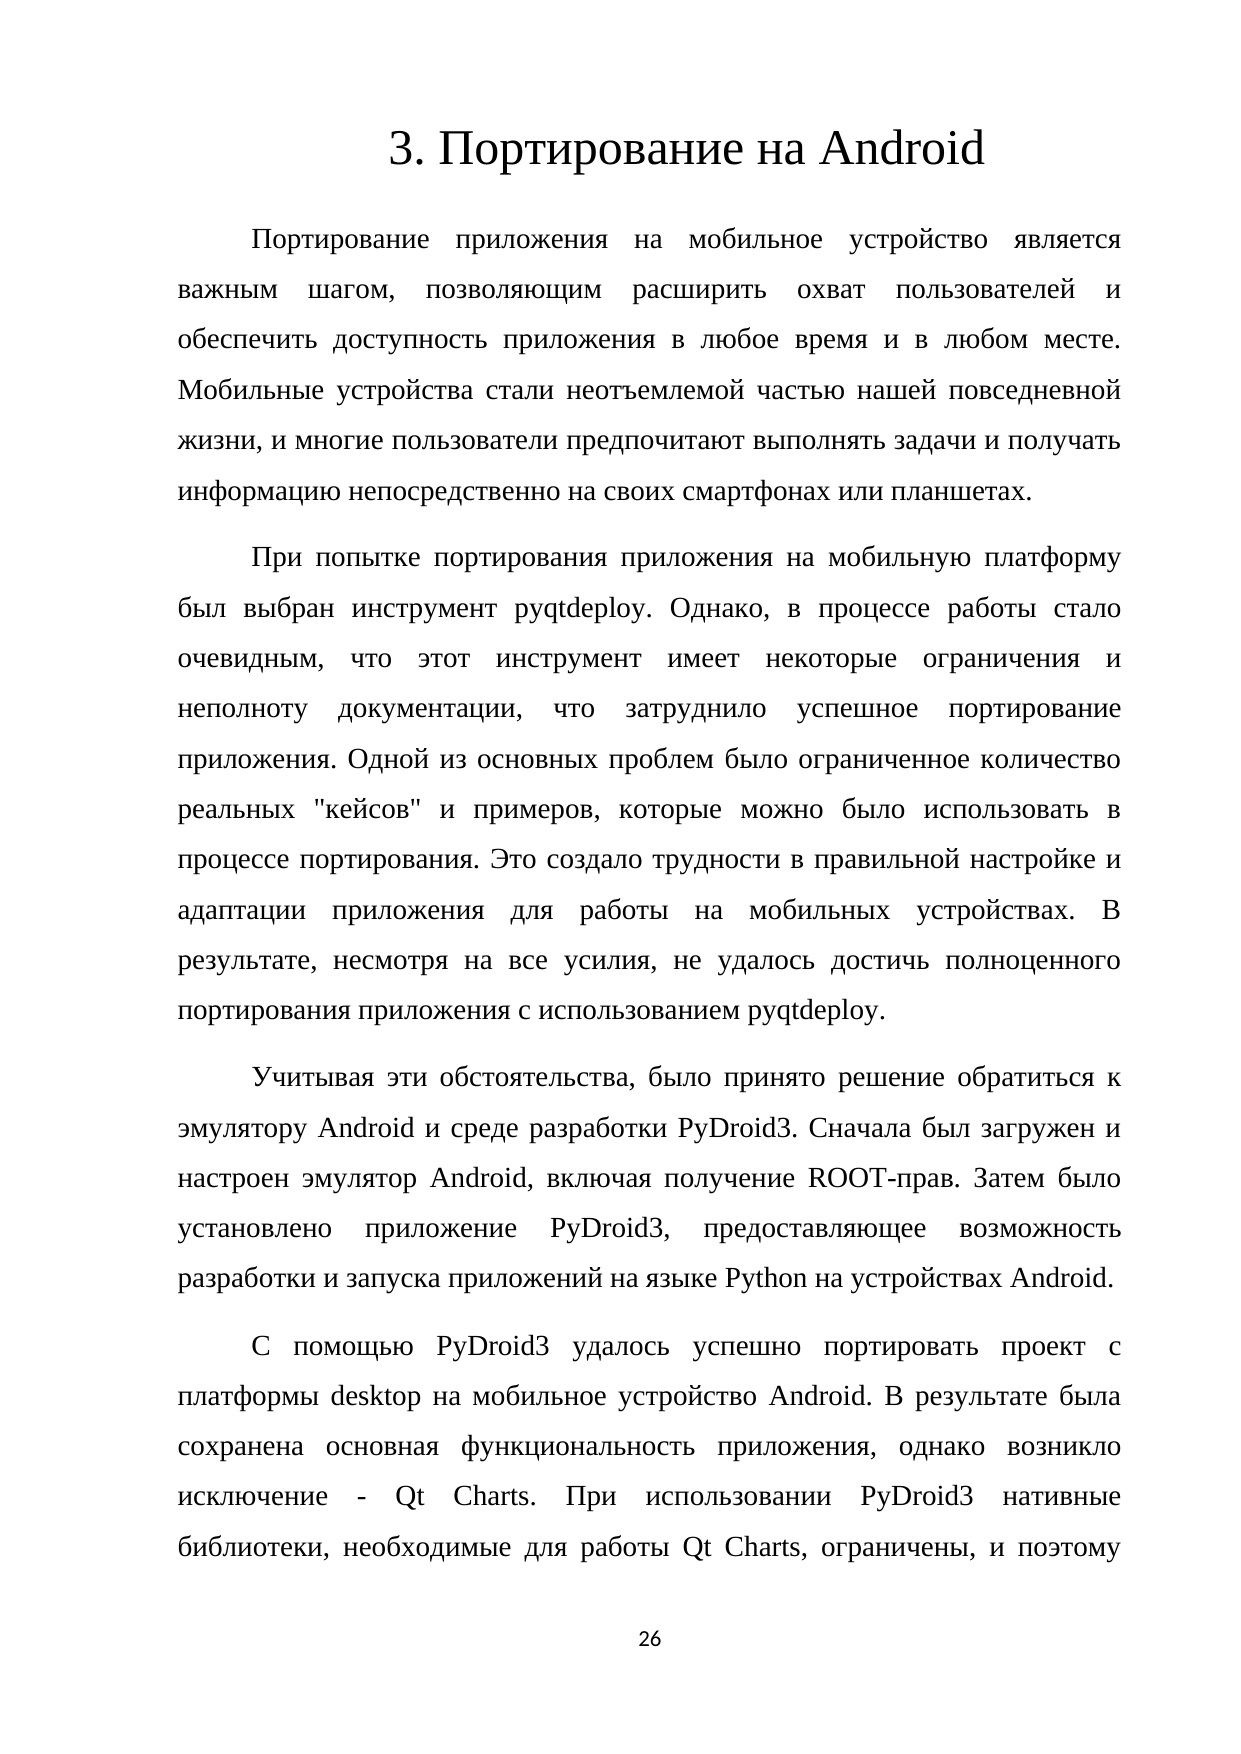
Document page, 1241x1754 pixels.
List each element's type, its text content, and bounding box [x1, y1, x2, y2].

subtitle 3. Портирование на Android [177, 118, 1122, 176]
text При попытке портирования приложения на мобильную платформу был выбран инструмент pyqtdeploy. Однако, в процессе работы стало очевидным, что этот инструмент имеет некоторые ограничения и неполноту документации, что затруднило успешное портирование приложения. Одной из основных проблем было ограниченное количество реальных "кейсов" и примеров, которые можно было использовать в процессе портирования. Это создало трудности в правильной настройке и адаптации приложения для работы на мобильных устройствах. В результате, несмотря на все усилия, не удалось достичь полноценного портирования приложения с использованием pyqtdeploy. [177, 539, 1122, 1026]
text Учитывая эти обстоятельства, было принято решение обратиться к эмулятору Android и среде разработки PyDroid3. Сначала был загружен и настроен эмулятор Android, включая получение ROOT-прав. Затем было установлено приложение PyDroid3, предоставляющее возможность разработки и запуска приложений на языке Python на устройствах Android. [177, 1059, 1122, 1294]
text Портирование приложения на мобильное устройство является важным шагом, позволяющим расширить охват пользователей и обеспечить доступность приложения в любое время и в любом месте. Мобильные устройства стали неотъемлемой частью нашей повседневной жизни, и многие пользователи предпочитают выполнять задачи и получать информацию непосредственно на своих смартфонах или планшетах. [177, 221, 1122, 506]
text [177, 1328, 1122, 1562]
